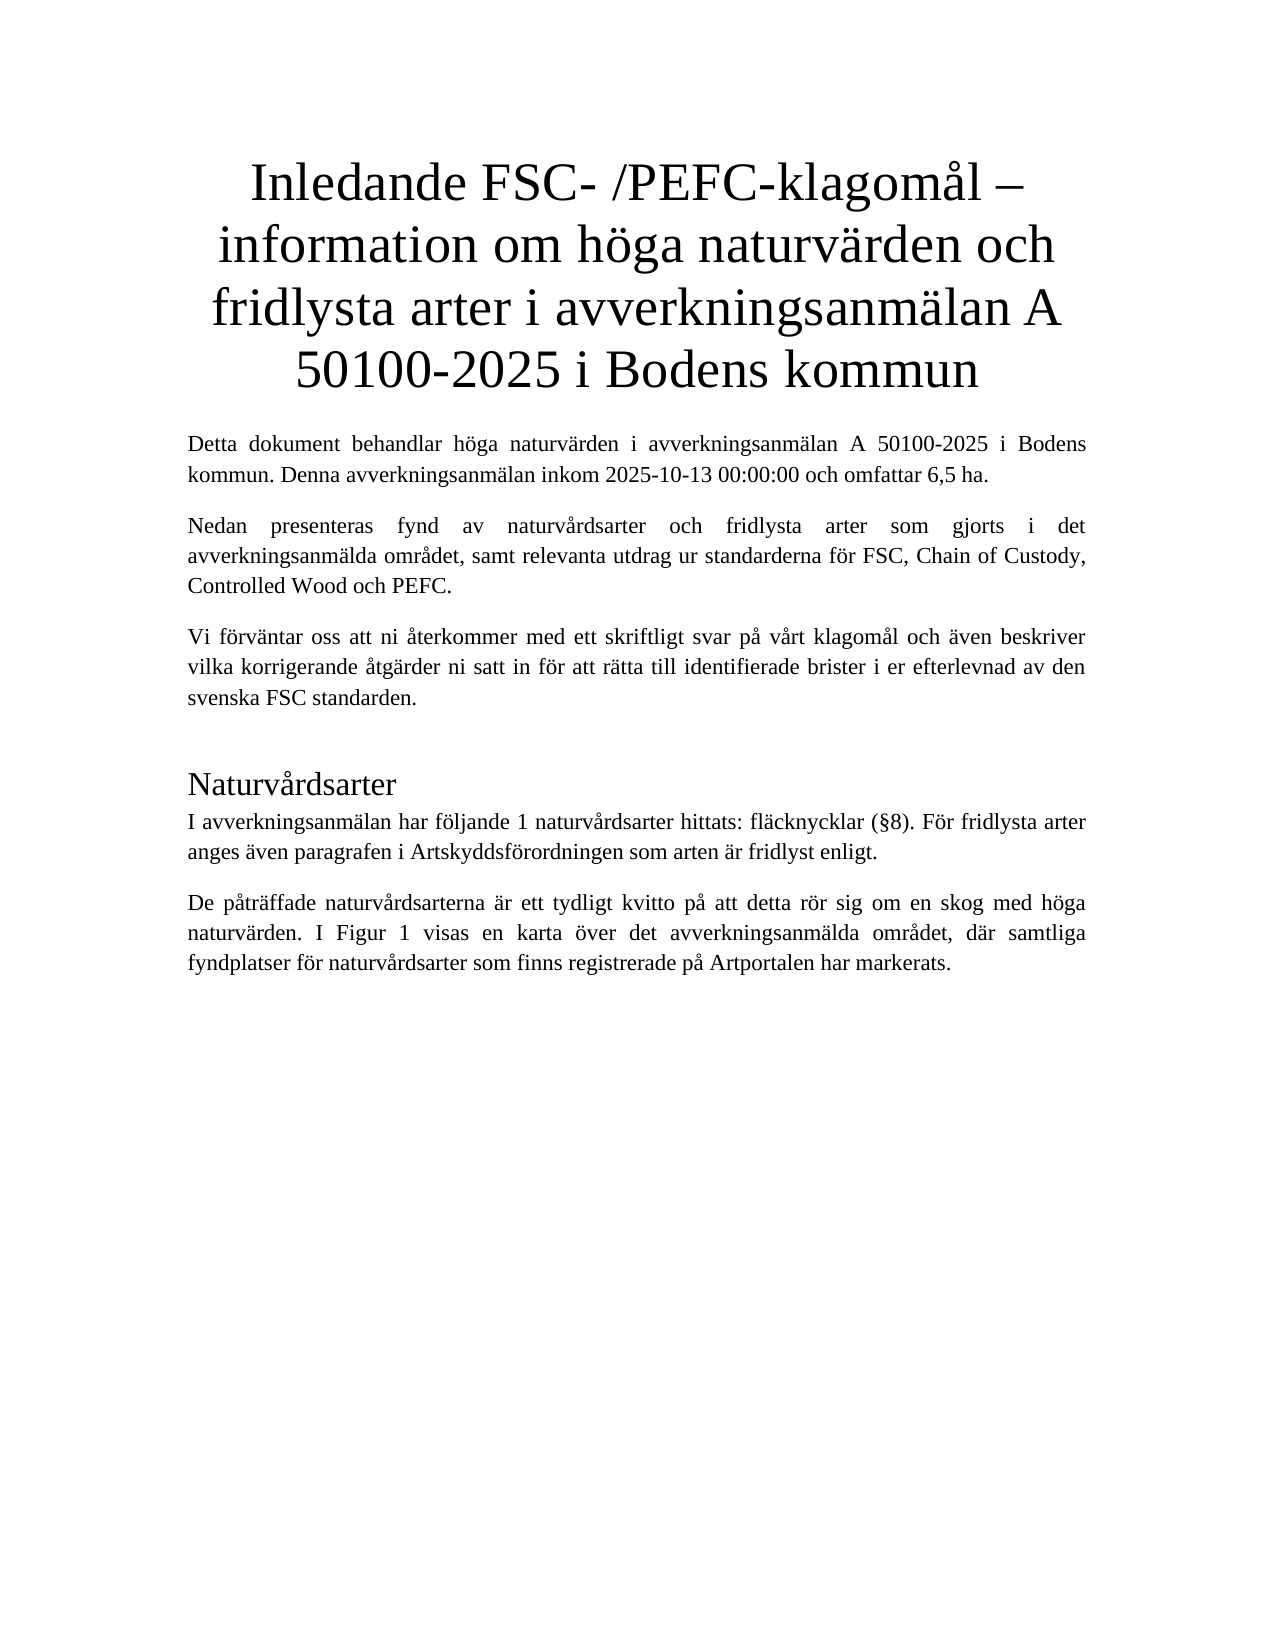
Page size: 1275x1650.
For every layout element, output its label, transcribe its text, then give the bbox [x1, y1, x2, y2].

title Inledande FSC- /PEFC-klagomål – information om höga naturvärden och fridlysta arter i avverkningsanmälan A 50100-2025 i Bodens kommun [187, 150, 1087, 399]
text De påträffade naturvårdsarterna är ett tydligt kvitto på att detta rör sig om en skog med höga naturvärden. I Figur 1 visas en karta över det avverkningsanmälda området, där samtliga fyndplatser för naturvårdsarter som finns registrerade på Artportalen har markerats. [187, 889, 1087, 976]
text I avverkningsanmälan har följande 1 naturvårdsarter hittats: fläcknycklar (§8). För fridlysta arter anges även paragrafen i Artskyddsförordningen som arten är fridlyst enligt. [187, 808, 1087, 864]
text Detta dokument behandlar höga naturvärden i avverkningsanmälan A 50100-2025 i Bodens kommun. Denna avverkningsanmälan inkom 2025-10-13 00:00:00 och omfattar 6,5 ha. [187, 430, 1087, 487]
text Vi förväntar oss att ni återkommer med ett skriftligt svar på vårt klagomål och även beskriver vilka korrigerande åtgärder ni satt in för att rätta till identifierade brister i er efterlevnad av den svenska FSC standarden. [187, 623, 1087, 710]
subtitle Naturvårdsarter [187, 764, 1087, 802]
text Nedan presenteras fynd av naturvårdsarter och fridlysta arter som gjorts i det avverkningsanmälda området, samt relevanta utdrag ur standarderna för FSC, Chain of Custody, Controlled Wood och PEFC. [187, 512, 1087, 598]
